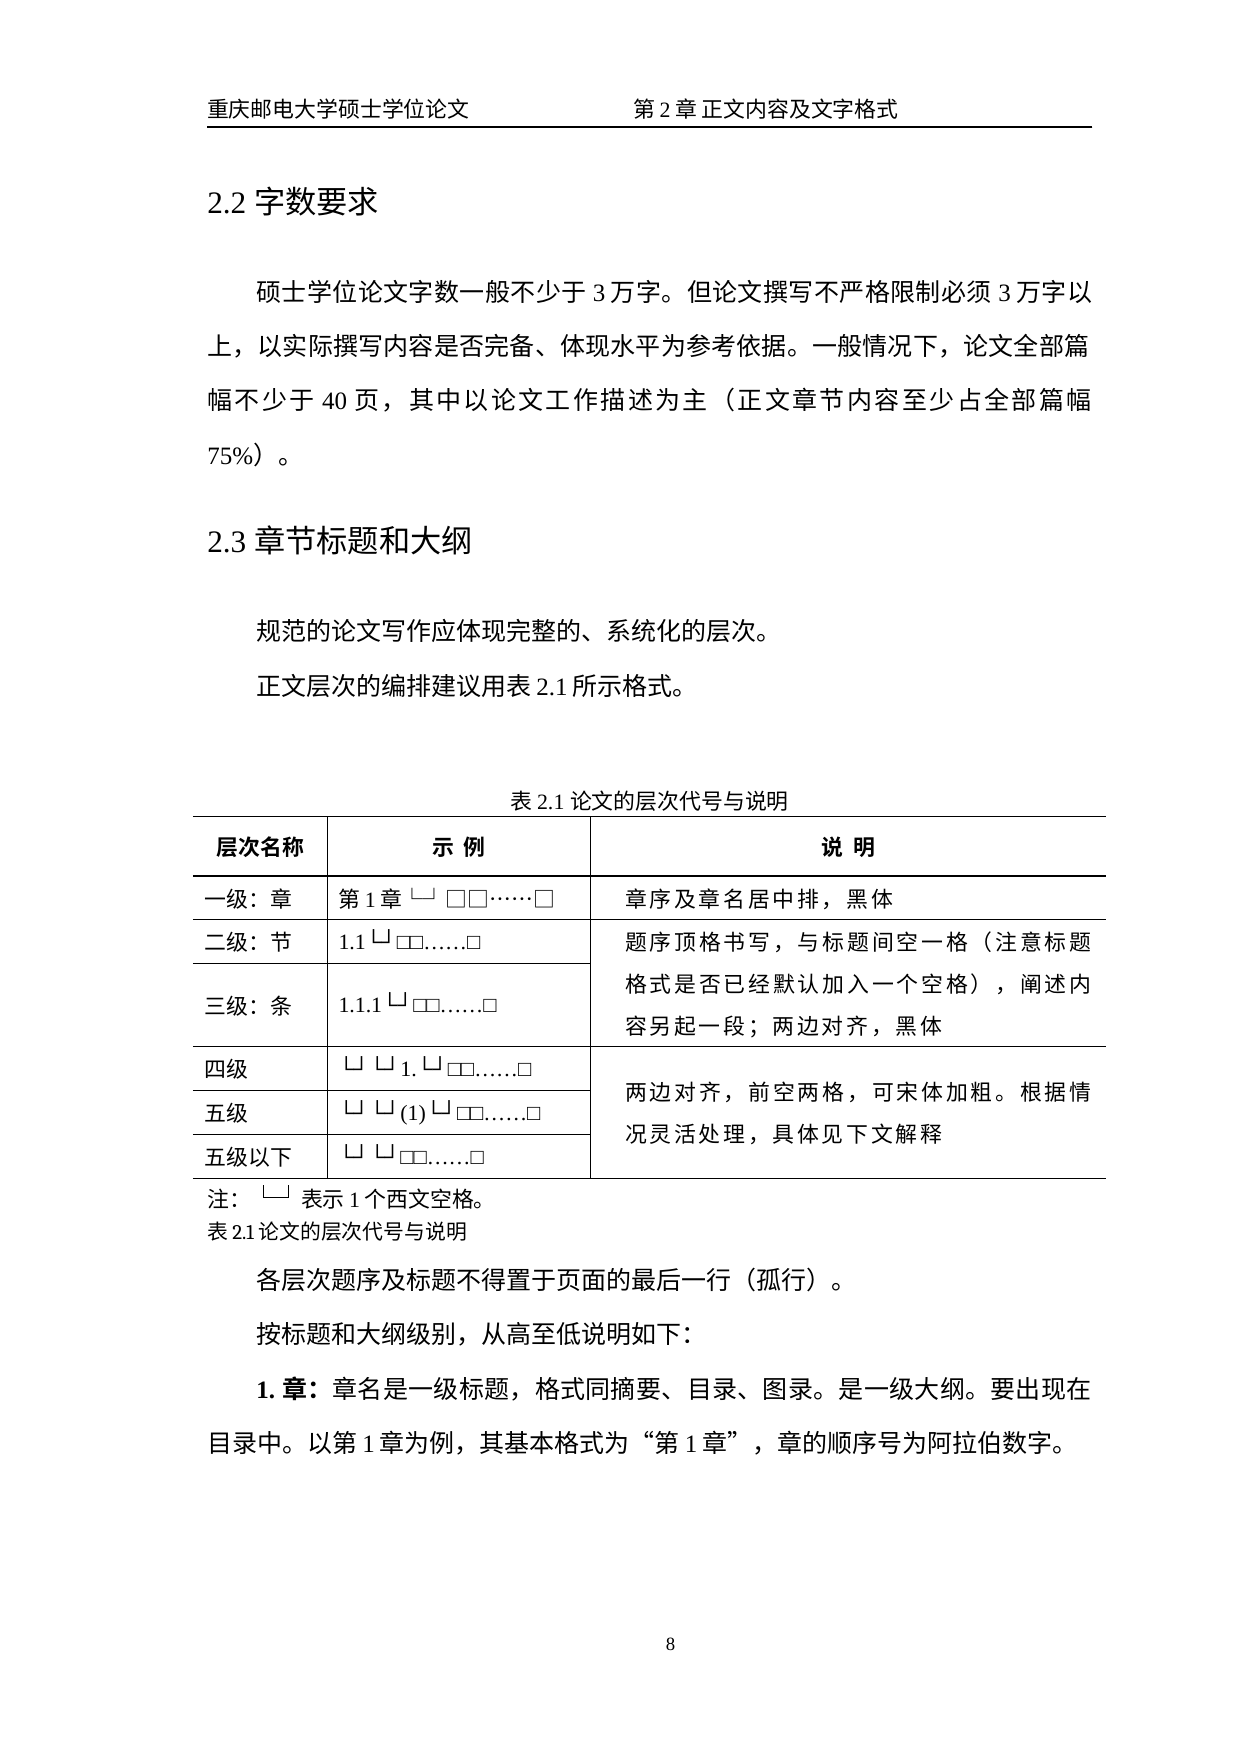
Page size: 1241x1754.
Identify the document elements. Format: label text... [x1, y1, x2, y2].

text 各层次题序及标题不得置于页面的最后一行（孤行）。 [207, 1260, 1092, 1297]
subtitle 2.3 章节标题和大纲 [207, 517, 1092, 562]
table_cell 题序顶格书写，与标题间空一格（注意标题格式是否已经默认加入一个空格），阐述内容另起一段；两边对齐，黑体 [591, 920, 1106, 1046]
table_cell 两边对齐，前空两格，可宋体加粗。根据情况灵活处理，具体见下文解释 [591, 1047, 1106, 1178]
table_cell 五级 [193, 1091, 327, 1134]
text 正文层次的编排建议用表2.1所示格式。 [207, 666, 1092, 702]
text 规范的论文写作应体现完整的、系统化的层次。 [207, 612, 1092, 648]
text 1. 章：章名是一级标题，格式同摘要、目录、图录。是一级大纲。要出现在目录中。以第1章为例，其基本格式为“第1章”，章的顺序号为阿拉伯数字。 [207, 1369, 1092, 1460]
table_cell 五级以下 [193, 1135, 327, 1178]
table_cell 三级：条 [193, 964, 327, 1046]
table_cell └┘└┘□□……□ [328, 1135, 590, 1178]
table_header 示 例 [328, 817, 590, 875]
table_header 说 明 [591, 817, 1106, 875]
table_cell 1.1.1└┘□□……□ [328, 964, 590, 1046]
text 硕士学位论文字数一般不少于3万字。但论文撰写不严格限制必须3万字以上，以实际撰写内容是否完备、体现水平为参考依据。一般情况下，论文全部篇幅不少于40页，其中以论文工作描述为主（正文章节内容至少占全部篇幅75%）。 [207, 272, 1092, 471]
table_cell 二级：节 [193, 920, 327, 963]
table_cell └┘└┘1.└┘□□……□ [328, 1047, 590, 1090]
table_cell 1.1└┘□□……□ [328, 920, 590, 963]
table_cell 一级：章 [193, 877, 327, 919]
text 表2.1 论文的层次代号与说明 [207, 784, 1092, 816]
text 注：└┘表示1个西文空格。 [207, 1179, 1092, 1215]
table_cell 四级 [193, 1047, 327, 1090]
subtitle 2.2 字数要求 [207, 177, 1092, 222]
table_cell 章序及章名居中排，黑体 [591, 877, 1106, 919]
table_header 层次名称 [193, 817, 327, 875]
table_cell 第1章└┘□□……□ [328, 877, 590, 919]
text 表2.1 论文的层次代号与说明 [207, 1215, 1092, 1245]
table_cell └┘└┘(1)└┘□□……□ [328, 1091, 590, 1134]
text 按标题和大纲级别，从高至低说明如下： [207, 1315, 1092, 1351]
